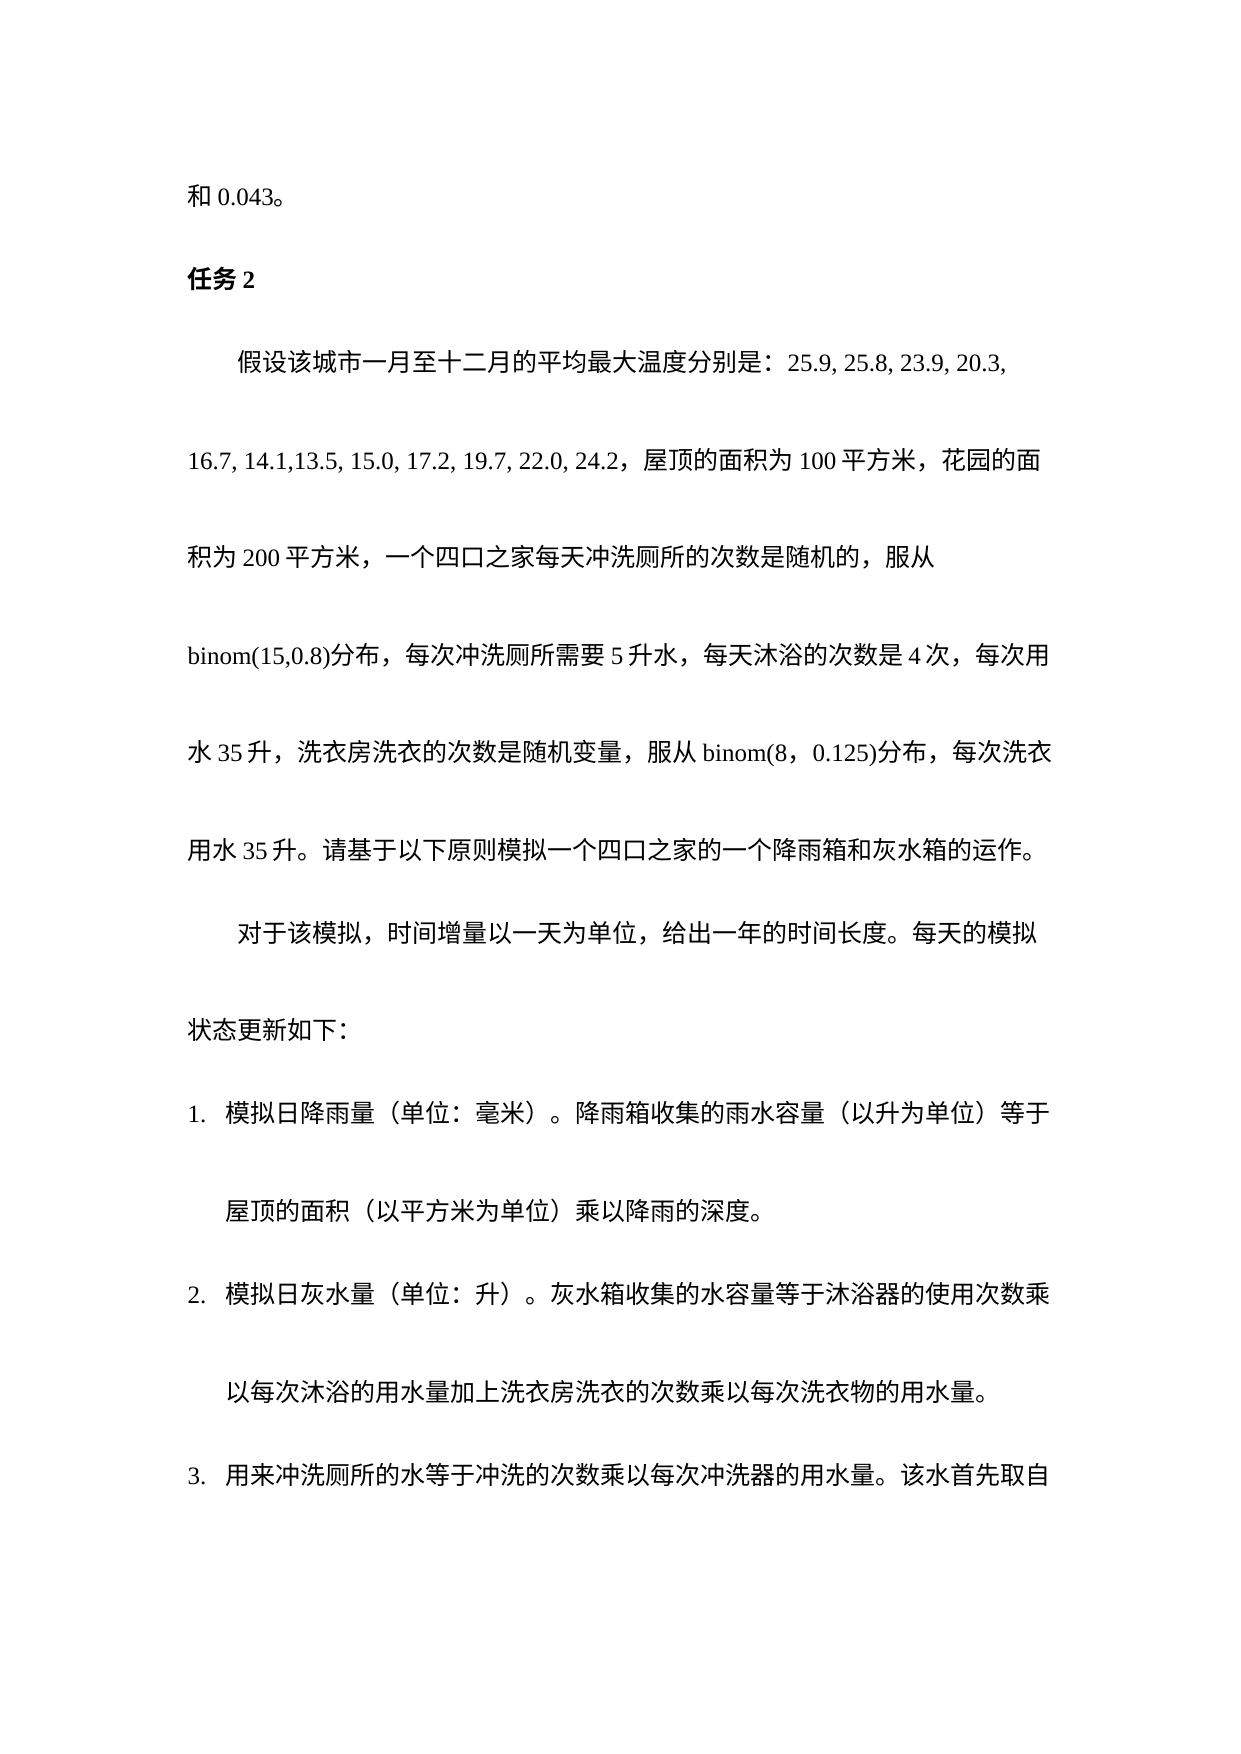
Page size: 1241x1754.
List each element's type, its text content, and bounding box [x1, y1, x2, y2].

list 模拟日灰水量（单位：升）。灰水箱收集的水容量等于沐浴器的使用次数乘以每次沐浴的用水量加上洗衣房洗衣的次数乘以每次洗衣物的用水量。 [187, 1260, 1053, 1423]
text 对于该模拟，时间增量以一天为单位，给出一年的时间长度。每天的模拟状态更新如下： [187, 899, 1053, 1061]
text 假设该城市一月至十二月的平均最大温度分别是：25.9, 25.8, 23.9, 20.3, 16.7, 14.1,13.5, 15.0, 17.2, 19.7, 22.0, 24.2，屋顶的面积为100平方米，花园的面积为200平方米，一个四口之家每天冲洗厕所的次数是随机的，服从binom(15,0.8)分布，每次冲洗厕所需要5升水，每天沐浴的次数是4次，每次用水35升，洗衣房洗衣的次数是随机变量，服从binom(8，0.125)分布，每次洗衣用水35升。请基于以下原则模拟一个四口之家的一个降雨箱和灰水箱的运作。 [187, 328, 1053, 881]
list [187, 1441, 1053, 1506]
list 模拟日降雨量（单位：毫米）。降雨箱收集的雨水容量（以升为单位）等于屋顶的面积（以平方米为单位）乘以降雨的深度。 [187, 1079, 1053, 1242]
text 任务2 [187, 245, 1053, 310]
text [187, 162, 1053, 227]
